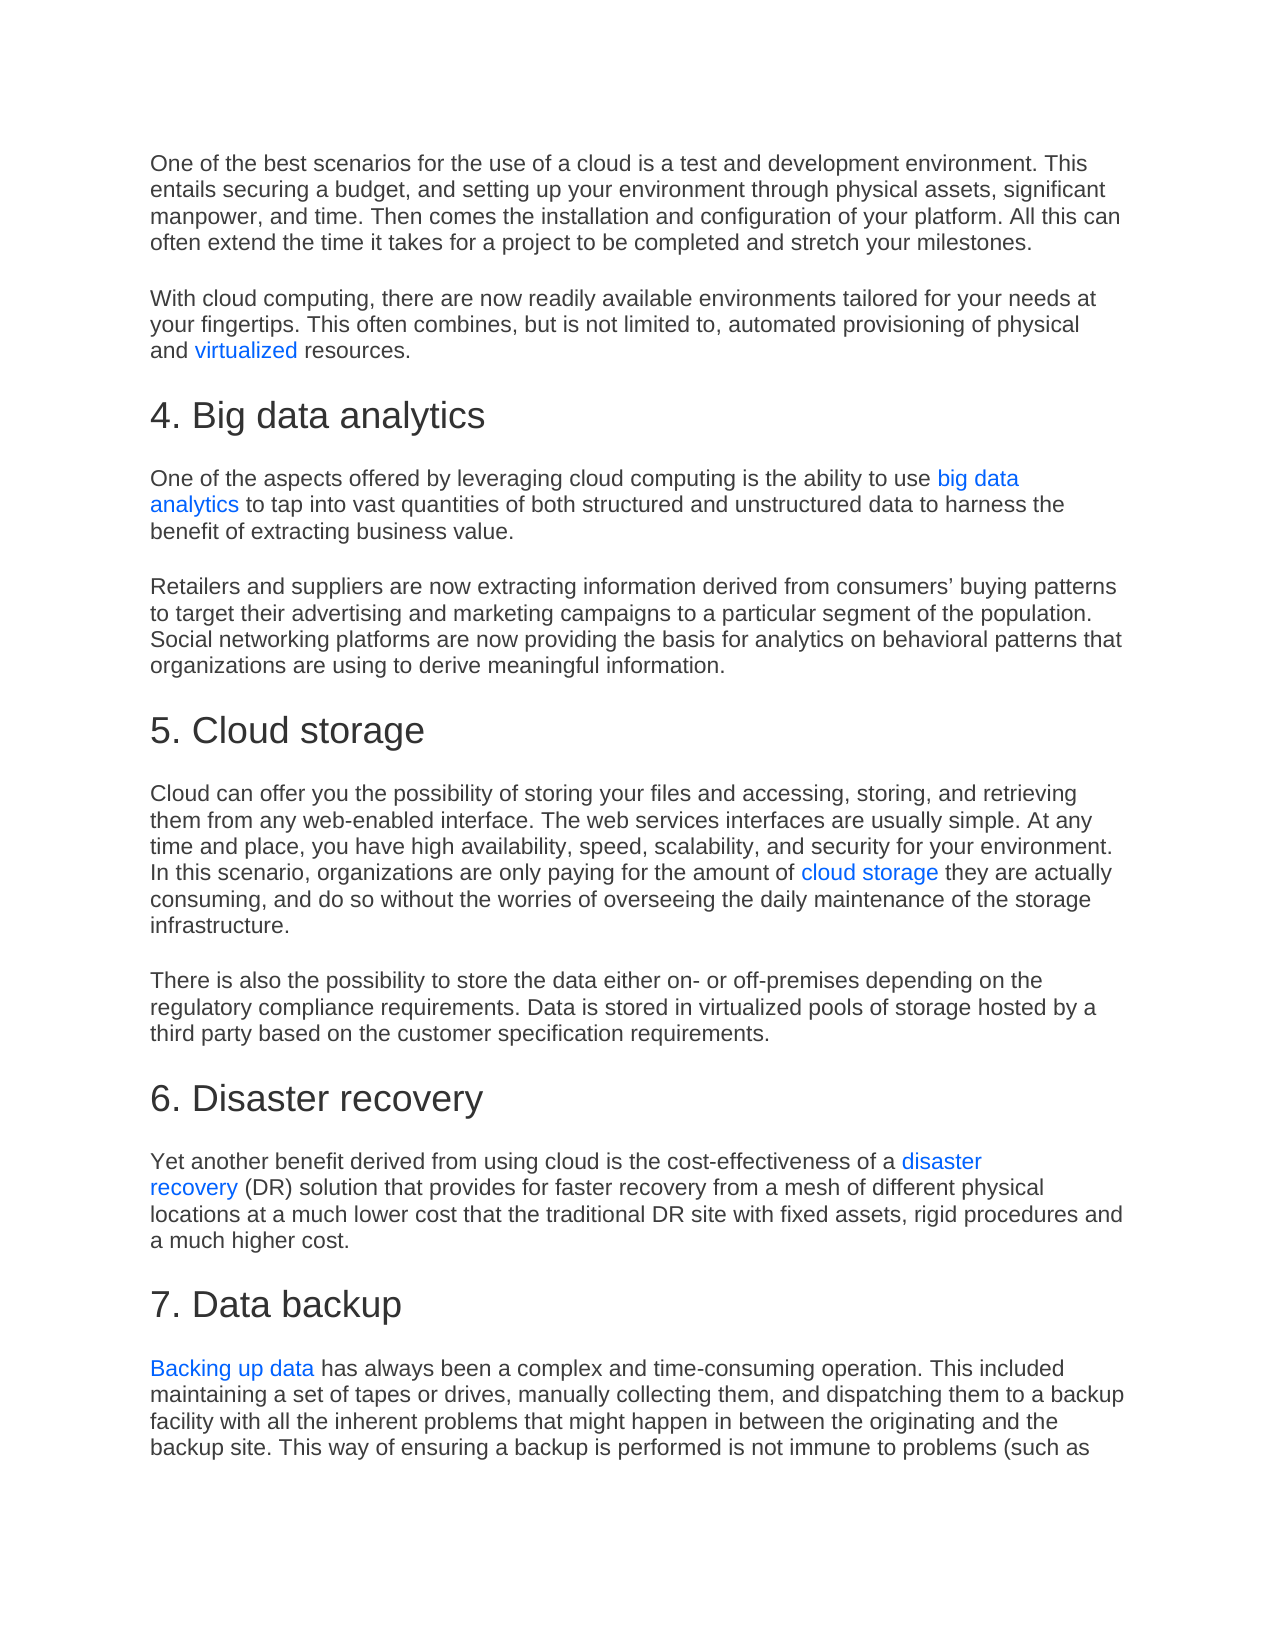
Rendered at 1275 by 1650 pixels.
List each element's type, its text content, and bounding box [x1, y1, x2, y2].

text 7. Data backup [150, 1283, 1125, 1326]
text Retailers and suppliers are now extracting information derived from consumers’ buying patterns to target their advertising and marketing campaigns to a particular segment of the population. Social networking platforms are now providing the basis for analytics on behavioral patterns that organizations are using to derive meaningful information. [150, 573, 1125, 679]
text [150, 1355, 1125, 1460]
text One of the aspects offered by leveraging cloud computing is the ability to use big data analytics to tap into vast quantities of both structured and unstructured data to harness the benefit of extracting business value. [150, 465, 1125, 544]
text There is also the possibility to store the data either on- or off-premises depending on the regulatory compliance requirements. Data is stored in virtualized pools of storage hosted by a third party based on the customer specification requirements. [150, 967, 1125, 1047]
text Cloud can offer you the possibility of storing your files and accessing, storing, and retrieving them from any web-enabled interface. The web services interfaces are usually simple. At any time and place, you have high availability, speed, scalability, and security for your environment. In this scenario, organizations are only paying for the amount of cloud storage they are actually consuming, and do so without the worries of overseeing the daily maintenance of the storage infrastructure. [150, 780, 1125, 938]
text 5. Cloud storage [150, 708, 1125, 751]
text 4. Big data analytics [150, 393, 1125, 436]
text 6. Disaster recovery [150, 1076, 1125, 1119]
text One of the best scenarios for the use of a cloud is a test and development environment. This entails securing a budget, and setting up your environment through physical assets, significant manpower, and time. Then comes the installation and configuration of your platform. All this can often extend the time it takes for a project to be completed and stretch your milestones. [150, 150, 1125, 255]
text With cloud computing, there are now readily available environments tailored for your needs at your fingertips. This often combines, but is not limited to, automated provisioning of physical and virtualized resources. [150, 284, 1125, 364]
text Yet another benefit derived from using cloud is the cost-effectiveness of a disaster recovery (DR) solution that provides for faster recovery from a mesh of different physical locations at a much lower cost that the traditional DR site with fixed assets, rigid procedures and a much higher cost. [150, 1148, 1125, 1253]
